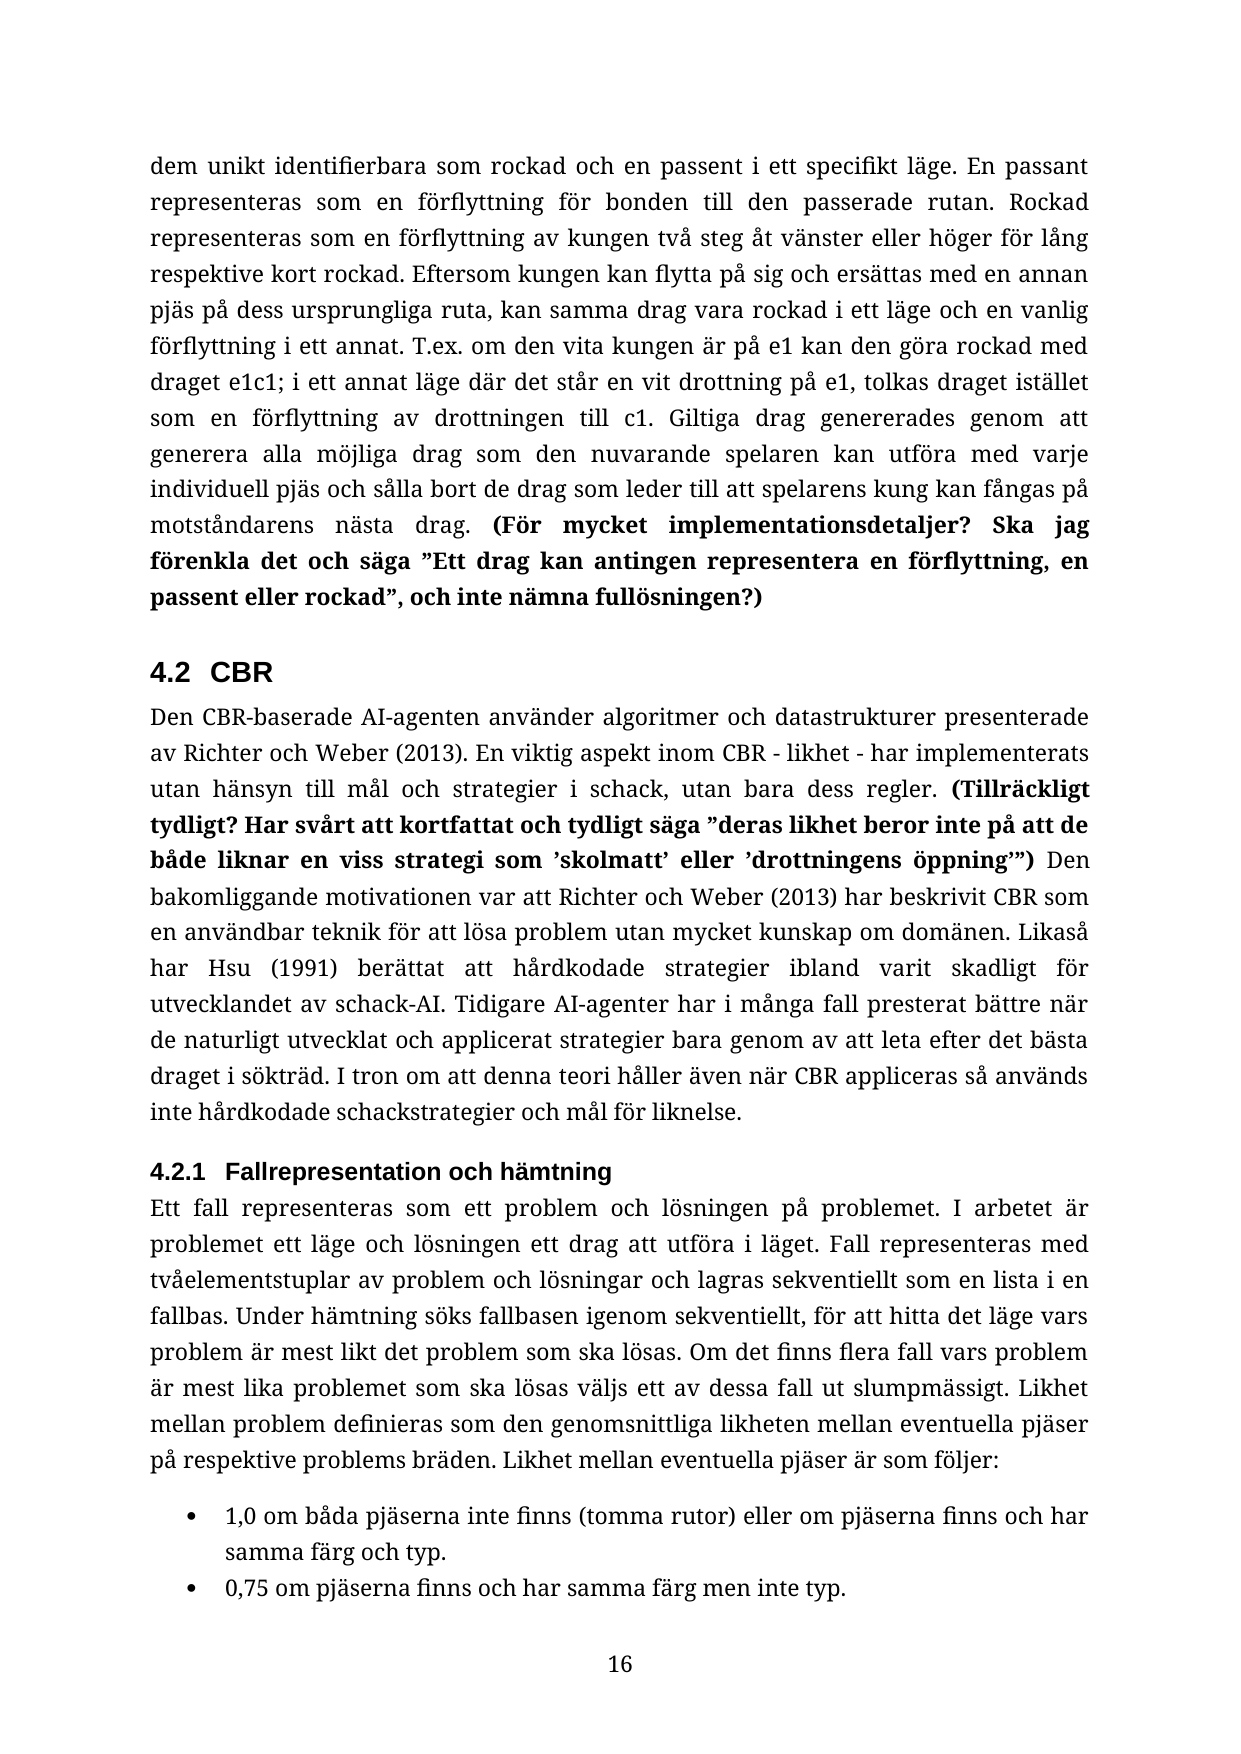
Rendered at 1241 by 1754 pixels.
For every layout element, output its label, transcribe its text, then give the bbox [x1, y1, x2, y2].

list 1,0 om båda pjäserna inte finns (tomma rutor) eller om pjäserna finns och har samma färg och typ. [187, 1500, 1090, 1567]
text Ett fall representeras som ett problem och lösningen på problemet. I arbetet är problemet ett läge och lösningen ett drag att utföra i läget. Fall representeras med tvåelementstuplar av problem och lösningar och lagras sekventiellt som en lista i en fallbas. Under hämtning söks fallbasen igenom sekventiellt, för att hitta det läge vars problem är mest likt det problem som ska lösas. Om det finns flera fall vars problem är mest lika problemet som ska lösas väljs ett av dessa fall ut slumpmässigt. Likhet mellan problem definieras som den genomsnittliga likheten mellan eventuella pjäser på respektive problems bräden. Likhet mellan eventuella pjäser är som följer: [150, 1192, 1090, 1475]
subtitle CBR [150, 655, 1090, 688]
subtitle Fallrepresentation och hämtning [150, 1157, 1090, 1186]
list 0,75 om pjäserna finns och har samma färg men inte typ. [187, 1572, 1090, 1603]
text Den CBR-baserade AI-agenten använder algoritmer och datastrukturer presenterade av Richter och Weber (2013). En viktig aspekt inom CBR - likhet - har implementerats utan hänsyn till mål och strategier i schack, utan bara dess regler. (Tillräckligt tydligt? Har svårt att kortfattat och tydligt säga ”deras likhet beror inte på att de både liknar en viss strategi som ’skolmatt’ eller ’drottningens öppning’”) Den bakomliggande motivationen var att Richter och Weber (2013) har beskrivit CBR som en användbar teknik för att lösa problem utan mycket kunskap om domänen. Likaså har Hsu (1991) berättat att hårdkodade strategier ibland varit skadligt för utvecklandet av schack-AI. Tidigare AI-agenter har i många fall presterat bättre när de naturligt utvecklat och applicerat strategier bara genom av att leta efter det bästa draget i sökträd. I tron om att denna teori håller även när CBR appliceras så används inte hårdkodade schackstrategier och mål för liknelse. [150, 701, 1090, 1127]
